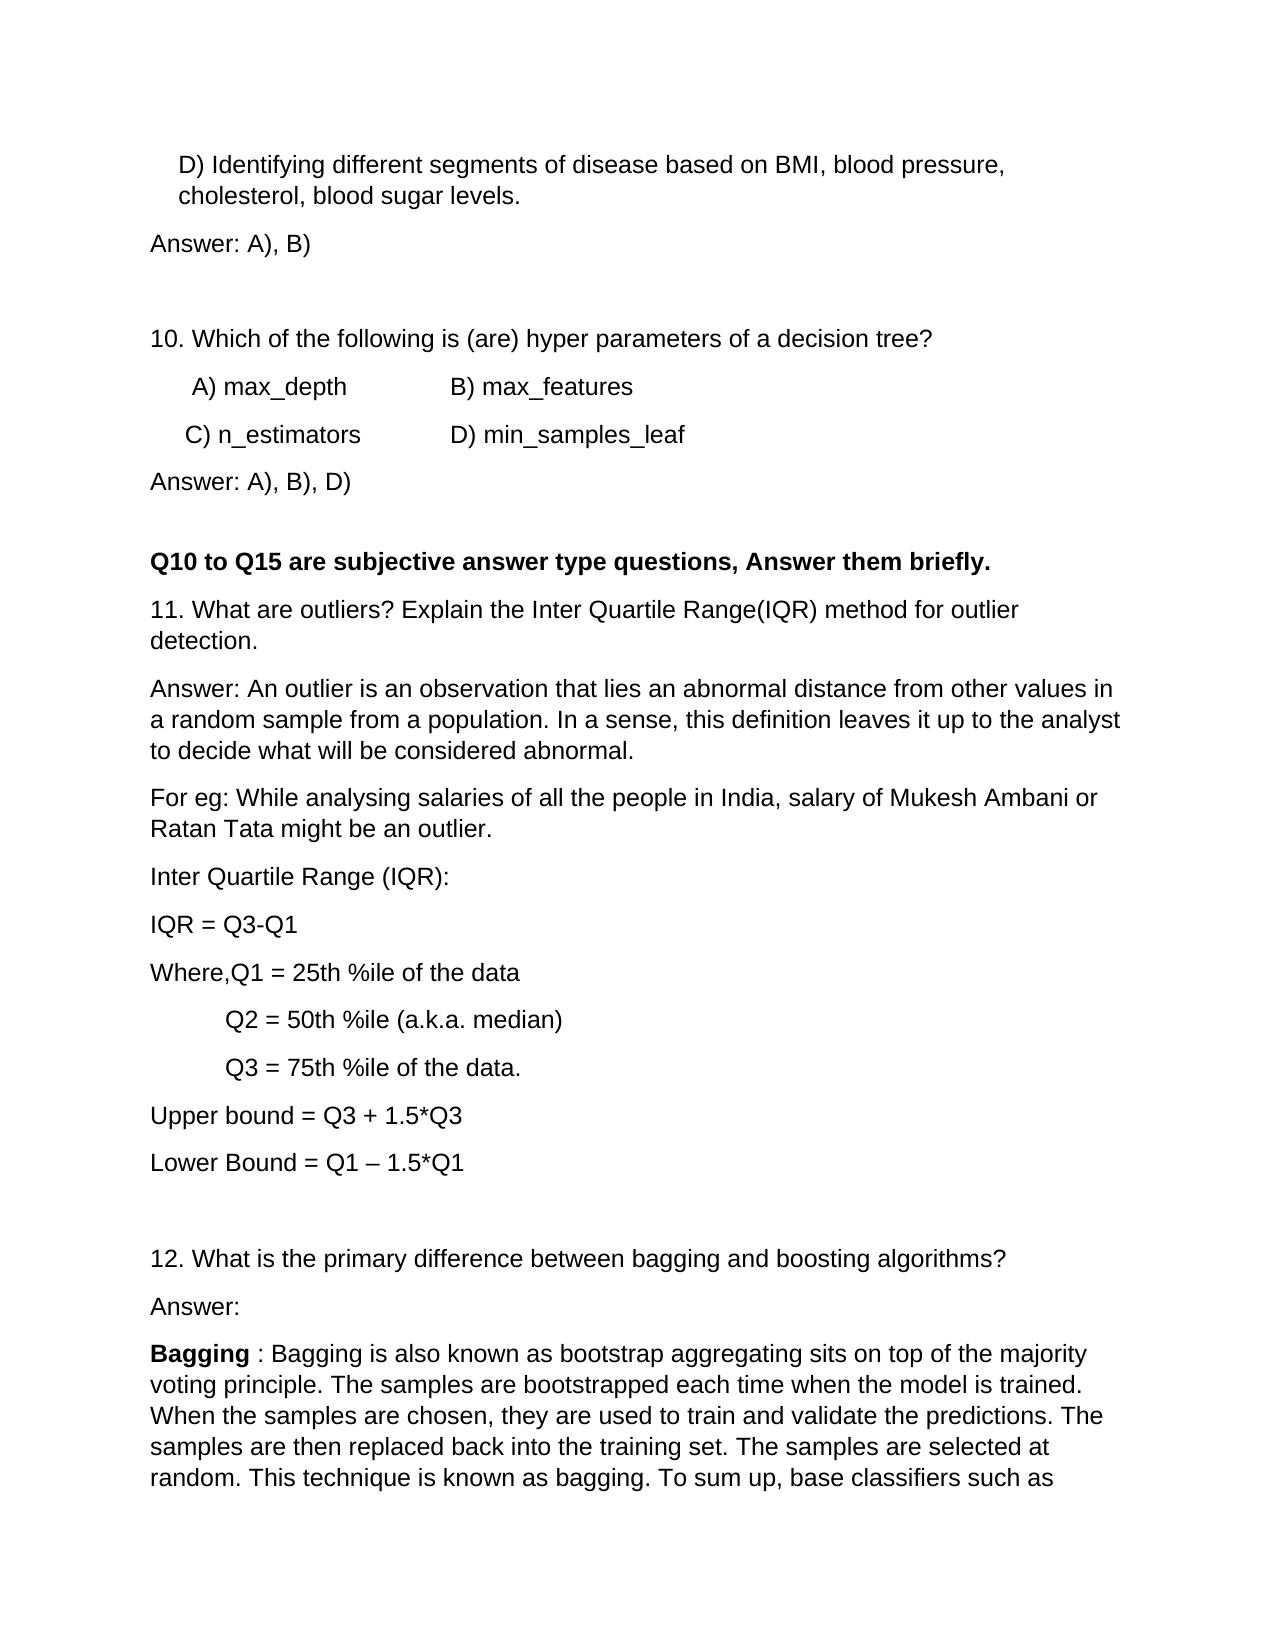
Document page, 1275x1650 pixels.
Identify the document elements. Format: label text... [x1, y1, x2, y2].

text C) n_estimators D) min_samples_leaf [150, 419, 1125, 448]
text IQR = Q3-Q1 [150, 910, 1125, 939]
text D) Identifying different segments of disease based on BMI, blood pressure, cholesterol, blood sugar levels. [178, 150, 1125, 210]
text 11. What are outliers? Explain the Inter Quartile Range(IQR) method for outlier detection. [150, 595, 1125, 655]
text Lower Bound = Q1 – 1.5*Q1 [150, 1148, 1125, 1177]
text Answer: A), B), D) [150, 467, 1125, 496]
text Inter Quartile Range (IQR): [150, 862, 1125, 891]
text A) max_depth B) max_features [150, 372, 1125, 401]
text Q3 = 75th %ile of the data. [150, 1053, 1125, 1082]
text Answer: A), B) [150, 229, 1125, 257]
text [150, 1339, 1125, 1492]
text For eg: While analysing salaries of all the people in India, salary of Mukesh Ambani or Ratan Tata might be an outlier. [150, 783, 1125, 843]
text Answer: An outlier is an observation that lies an abnormal distance from other values in a random sample from a population. In a sense, this definition leaves it up to the analyst to decide what will be considered abnormal. [150, 674, 1125, 764]
text Q10 to Q15 are subjective answer type questions, Answer them briefly. [150, 547, 1125, 576]
text 10. Which of the following is (are) hyper parameters of a decision tree? [150, 324, 1125, 353]
text Where,Q1 = 25th %ile of the data [150, 958, 1125, 986]
text Q2 = 50th %ile (a.k.a. median) [150, 1005, 1125, 1034]
text Answer: [150, 1292, 1125, 1320]
text 12. What is the primary difference between bagging and boosting algorithms? [150, 1244, 1125, 1273]
text Upper bound = Q3 + 1.5*Q3 [150, 1101, 1125, 1129]
